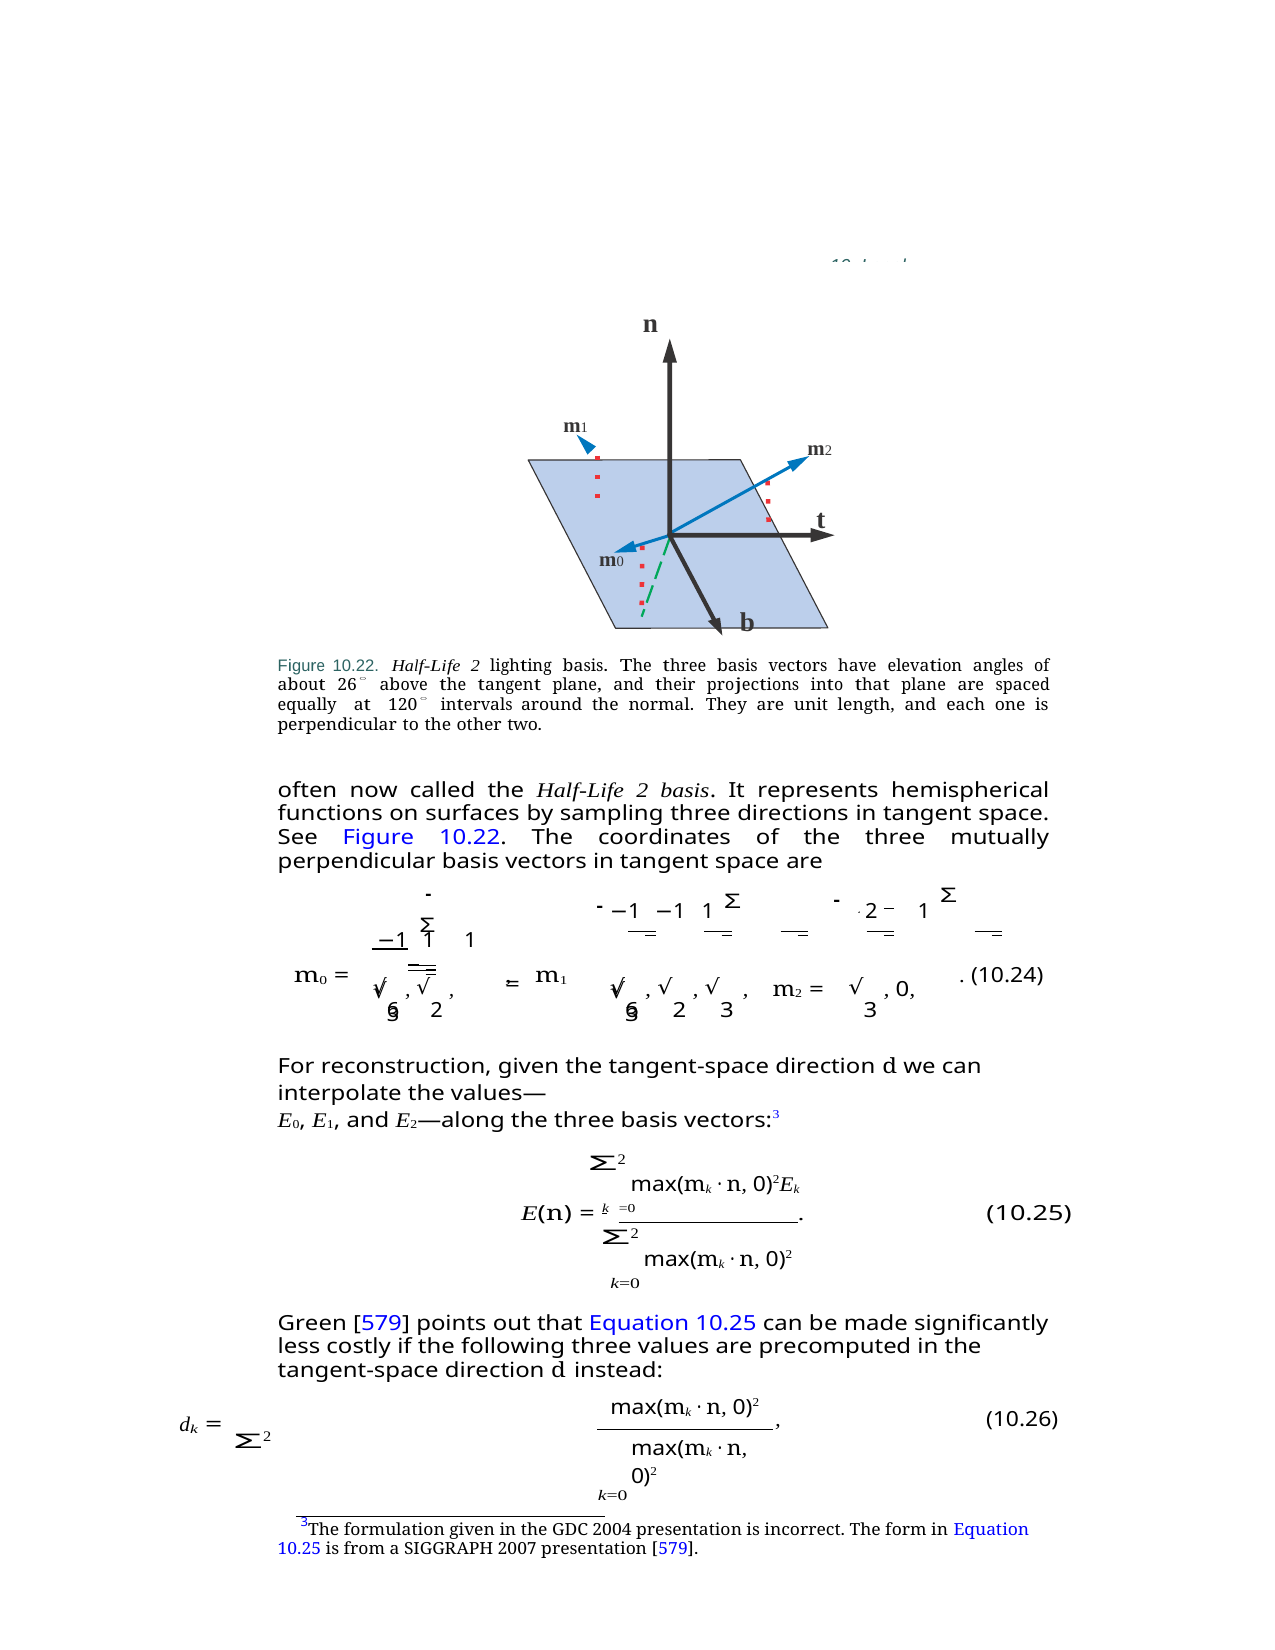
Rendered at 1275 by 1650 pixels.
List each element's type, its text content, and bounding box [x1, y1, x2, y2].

text Figure 10.22. Half-Life 2 lighting basis. The three basis vectors have elevation angles of about 26◦ above the tangent plane, and their projections into that plane are spaced equally at 120◦ intervals around the normal. They are unit length, and each one is perpendicular to the other two. [277, 656, 1050, 735]
text often now called the Half-Life 2 basis. It represents hemispherical functions on surfaces by sampling three directions in tangent space. See Figure 10.22. The coordinates of the three mutually perpendicular basis vectors in tangent space are [277, 778, 1050, 875]
text For reconstruction, given the tangent-space direction d we can interpolate the values— [277, 1051, 1096, 1105]
text . Σ . Σ [506, 883, 1043, 907]
text √6 , √2 , √3 [373, 976, 484, 1027]
text Σ2 [267, 1148, 946, 1168]
text Σ2 [193, 1227, 1046, 1242]
text E0, E1, and E2—along the three basis vectors:3 [277, 1105, 1096, 1132]
text 3The formulation given in the GDC 2004 presentation is incorrect. The form in Equation 10.25 is from a SIGGRAPH 2007 presentation [579]. [277, 1517, 1076, 1560]
text max(mk · n, 0)2 [273, 1397, 1096, 1419]
text Green [579] points out that Equation 10.25 can be made significantly less costly if the following three values are precomputed in the tangent-space direction d instead: [277, 1311, 1076, 1384]
text max(mk · n, 0)2 [643, 1242, 1096, 1273]
text k=0 [179, 1487, 627, 1503]
text E(n) = k =0 . (10.25) [521, 1202, 1096, 1225]
text dk = Σ2 [179, 1419, 617, 1453]
text k=0 [179, 1275, 640, 1292]
text n [204, 307, 1096, 339]
text , m1 = [505, 976, 586, 994]
text √6 , √2 , √3 , m2 = √3 , 0, √3 [609, 976, 937, 1027]
text −1 1 1 [346, 936, 502, 950]
text max(mk · n, 0)2Ek [630, 1168, 1096, 1197]
text max(mk · n, 0)2 [631, 1433, 772, 1489]
text . Σ [355, 882, 502, 936]
